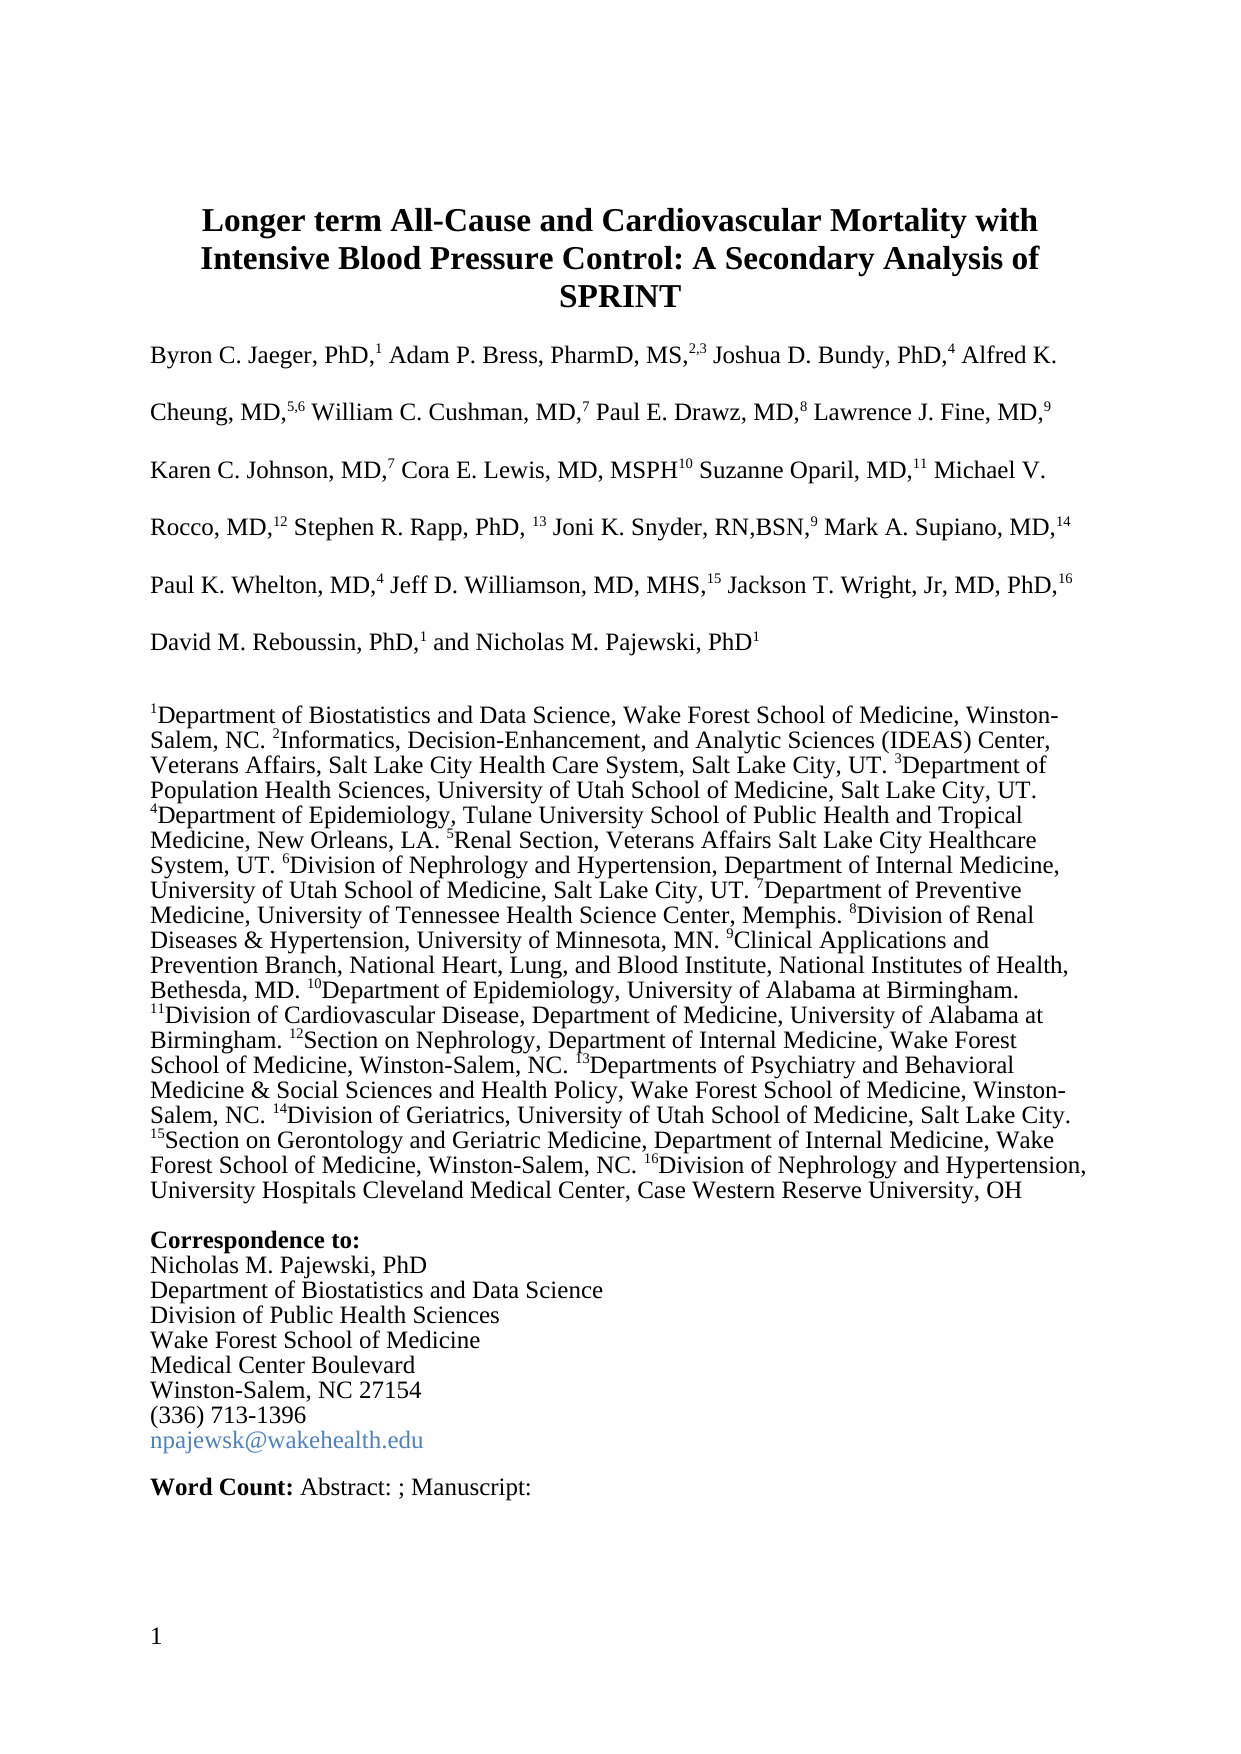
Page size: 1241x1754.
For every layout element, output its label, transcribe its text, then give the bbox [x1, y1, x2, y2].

title Longer term All-Cause and Cardiovascular Mortality with Intensive Blood Pressure Control: A Secondary Analysis of SPRINT [150, 200, 1090, 315]
text Word Count: Abstract: ; Manuscript: [150, 1472, 1090, 1501]
text Correspondence to: Nicholas M. Pajewski, PhD Department of Biostatistics and Data Science Division of Public Health Sciences Wake Forest School of Medicine Medical Center Boulevard Winston-Salem, NC 27154 (336) 713-1396 npajewsk@wakehealth.edu [150, 1229, 1090, 1454]
text 1Department of Biostatistics and Data Science, Wake Forest School of Medicine, Winston-Salem, NC. 2Informatics, Decision-Enhancement, and Analytic Sciences (IDEAS) Center, Veterans Affairs, Salt Lake City Health Care System, Salt Lake City, UT. 3Department of Population Health Sciences, University of Utah School of Medicine, Salt Lake City, UT. 4Department of Epidemiology, Tulane University School of Public Health and Tropical Medicine, New Orleans, LA. 5Renal Section, Veterans Affairs Salt Lake City Healthcare System, UT. 6Division of Nephrology and Hypertension, Department of Internal Medicine, University of Utah School of Medicine, Salt Lake City, UT. 7Department of Preventive Medicine, University of Tennessee Health Science Center, Memphis. 8Division of Renal Diseases & Hypertension, University of Minnesota, MN. 9Clinical Applications and Prevention Branch, National Heart, Lung, and Blood Institute, National Institutes of Health, Bethesda, MD. 10Department of Epidemiology, University of Alabama at Birmingham. 11Division of Cardiovascular Disease, Department of Medicine, University of Alabama at Birmingham. 12Section on Nephrology, Department of Internal Medicine, Wake Forest School of Medicine, Winston-Salem, NC. 13Departments of Psychiatry and Behavioral Medicine & Social Sciences and Health Policy, Wake Forest School of Medicine, Winston-Salem, NC. 14Division of Geriatrics, University of Utah School of Medicine, Salt Lake City. 15Section on Gerontology and Geriatric Medicine, Department of Internal Medicine, Wake Forest School of Medicine, Winston-Salem, NC. 16Division of Nephrology and Hypertension, University Hospitals Cleveland Medical Center, Case Western Reserve University, OH [150, 704, 1090, 1229]
text Byron C. Jaeger, PhD,1 Adam P. Bress, PharmD, MS,2,3 Joshua D. Bundy, PhD,4 Alfred K. Cheung, MD,5,6 William C. Cushman, MD,7 Paul E. Drawz, MD,8 Lawrence J. Fine, MD,9 Karen C. Johnson, MD,7 Cora E. Lewis, MD, MSPH10 Suzanne Oparil, MD,11 Michael V. Rocco, MD,12 Stephen R. Rapp, PhD, 13 Joni K. Snyder, RN,BSN,9 Mark A. Supiano, MD,14 Paul K. Whelton, MD,4 Jeff D. Williamson, MD, MHS,15 Jackson T. Wright, Jr, MD, PhD,16 David M. Reboussin, PhD,1 and Nicholas M. Pajewski, PhD1 [150, 340, 1090, 656]
